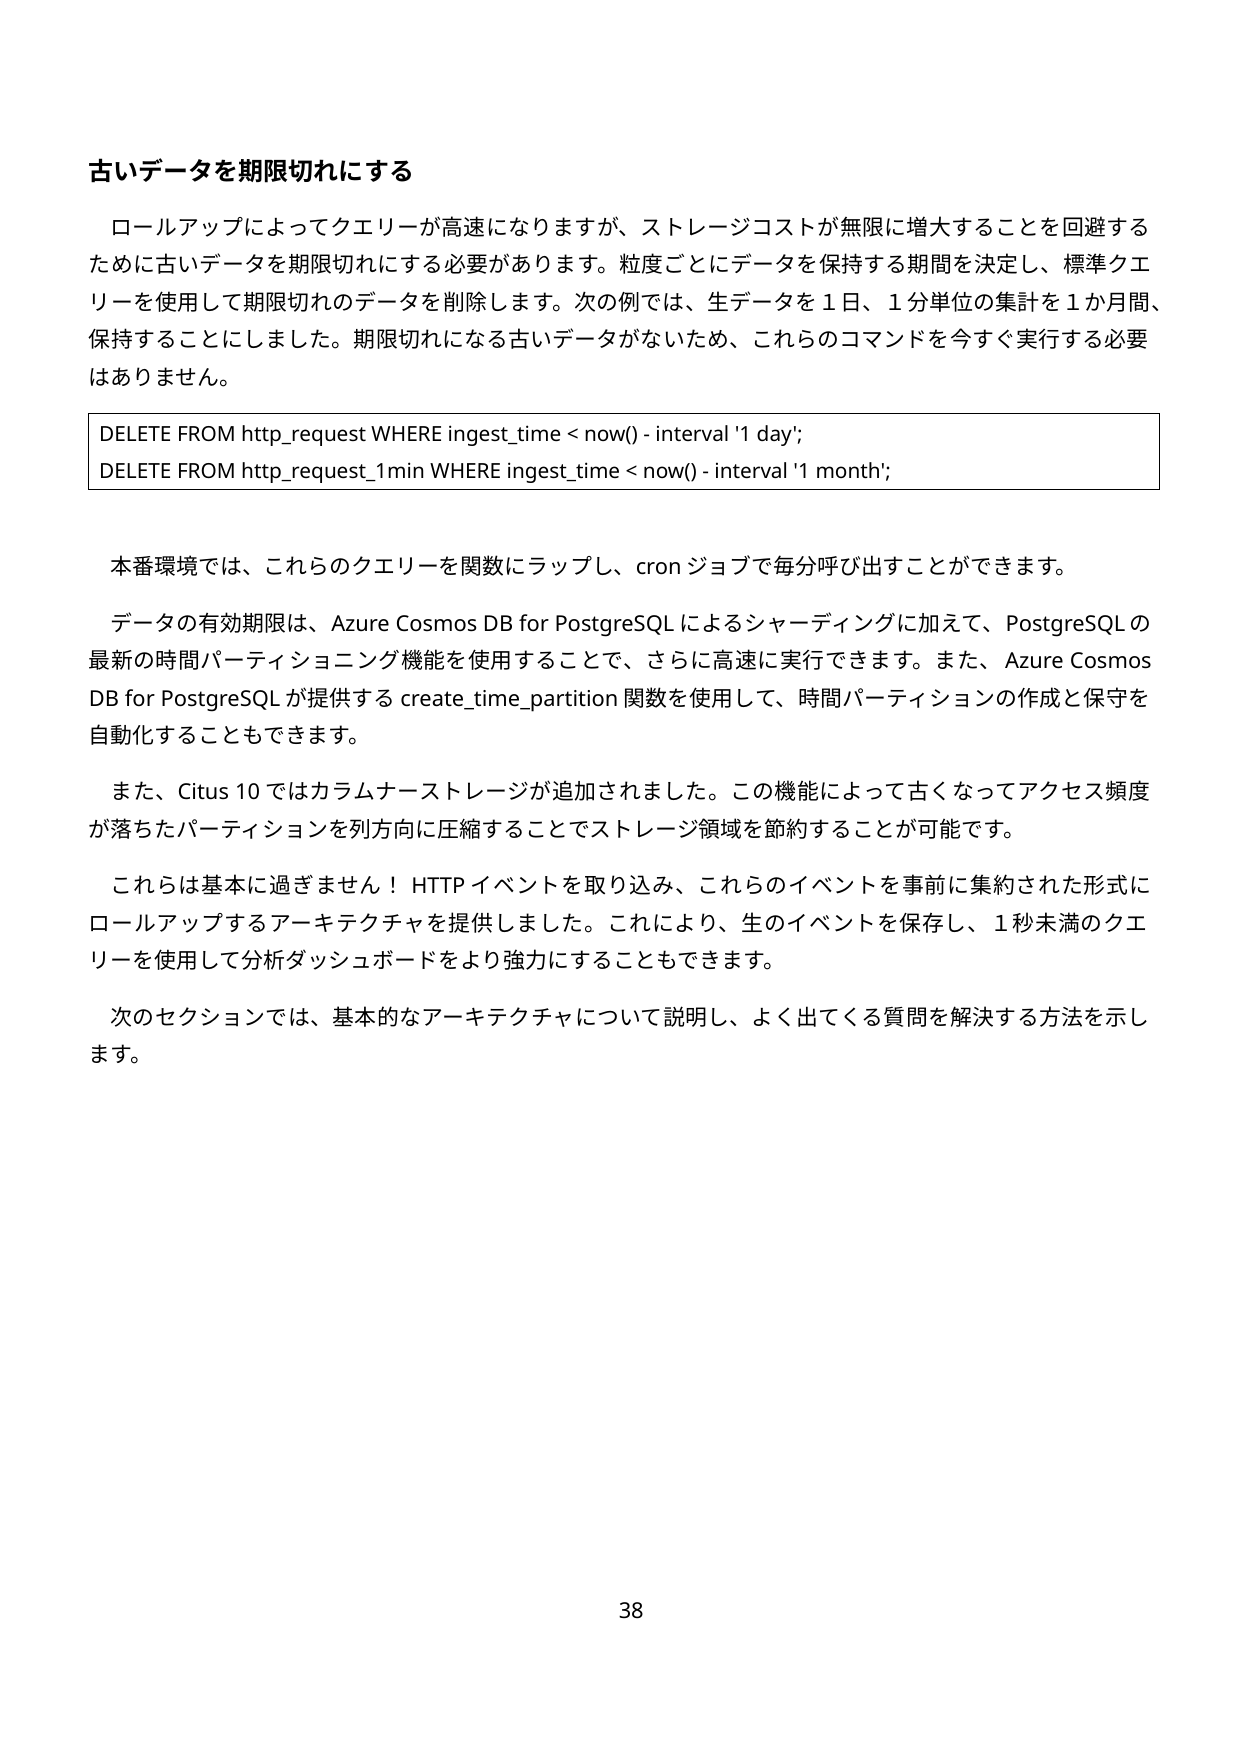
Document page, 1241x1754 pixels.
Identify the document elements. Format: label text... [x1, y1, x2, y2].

text 本番環境では、これらのクエリーを関数にラップし、cronジョブで毎分呼び出すことができます。 [89, 547, 1152, 584]
subtitle 古いデータを期限切れにする [89, 151, 1152, 188]
text データの有効期限は、Azure Cosmos DB for PostgreSQLによるシャーディングに加えて、PostgreSQLの最新の時間パーティショニング機能を使用することで、さらに高速に実行できます。また、Azure Cosmos DB for PostgreSQLが提供するcreate_time_partition関数を使用して、時間パーティションの作成と保守を自動化することもできます。 [89, 603, 1152, 753]
table_header DELETE FROM http_request WHERE ingest_time < now() - interval '1 day'; DELETE FROM http_request_1min WHERE ingest_time < now() - interval '1 month'; [89, 414, 1159, 489]
text これらは基本に過ぎません！ HTTPイベントを取り込み、これらのイベントを事前に集約された形式にロールアップするアーキテクチャを提供しました。これにより、生のイベントを保存し、１秒未満のクエリーを使用して分析ダッシュボードをより強力にすることもできます。 [89, 865, 1152, 978]
text また、Citus 10ではカラムナーストレージが追加されました。この機能によって古くなってアクセス頻度が落ちたパーティションを列方向に圧縮することでストレージ領域を節約することが可能です。 [89, 772, 1152, 847]
text 次のセクションでは、基本的なアーキテクチャについて説明し、よく出てくる質問を解決する方法を示します。 [89, 997, 1152, 1072]
text ロールアップによってクエリーが高速になりますが、ストレージコストが無限に増大することを回避するために古いデータを期限切れにする必要があります。粒度ごとにデータを保持する期間を決定し、標準クエリーを使用して期限切れのデータを削除します。次の例では、生データを１日、１分単位の集計を１か月間、保持することにしました。期限切れになる古いデータがないため、これらのコマンドを今すぐ実行する必要はありません。 [89, 207, 1152, 394]
